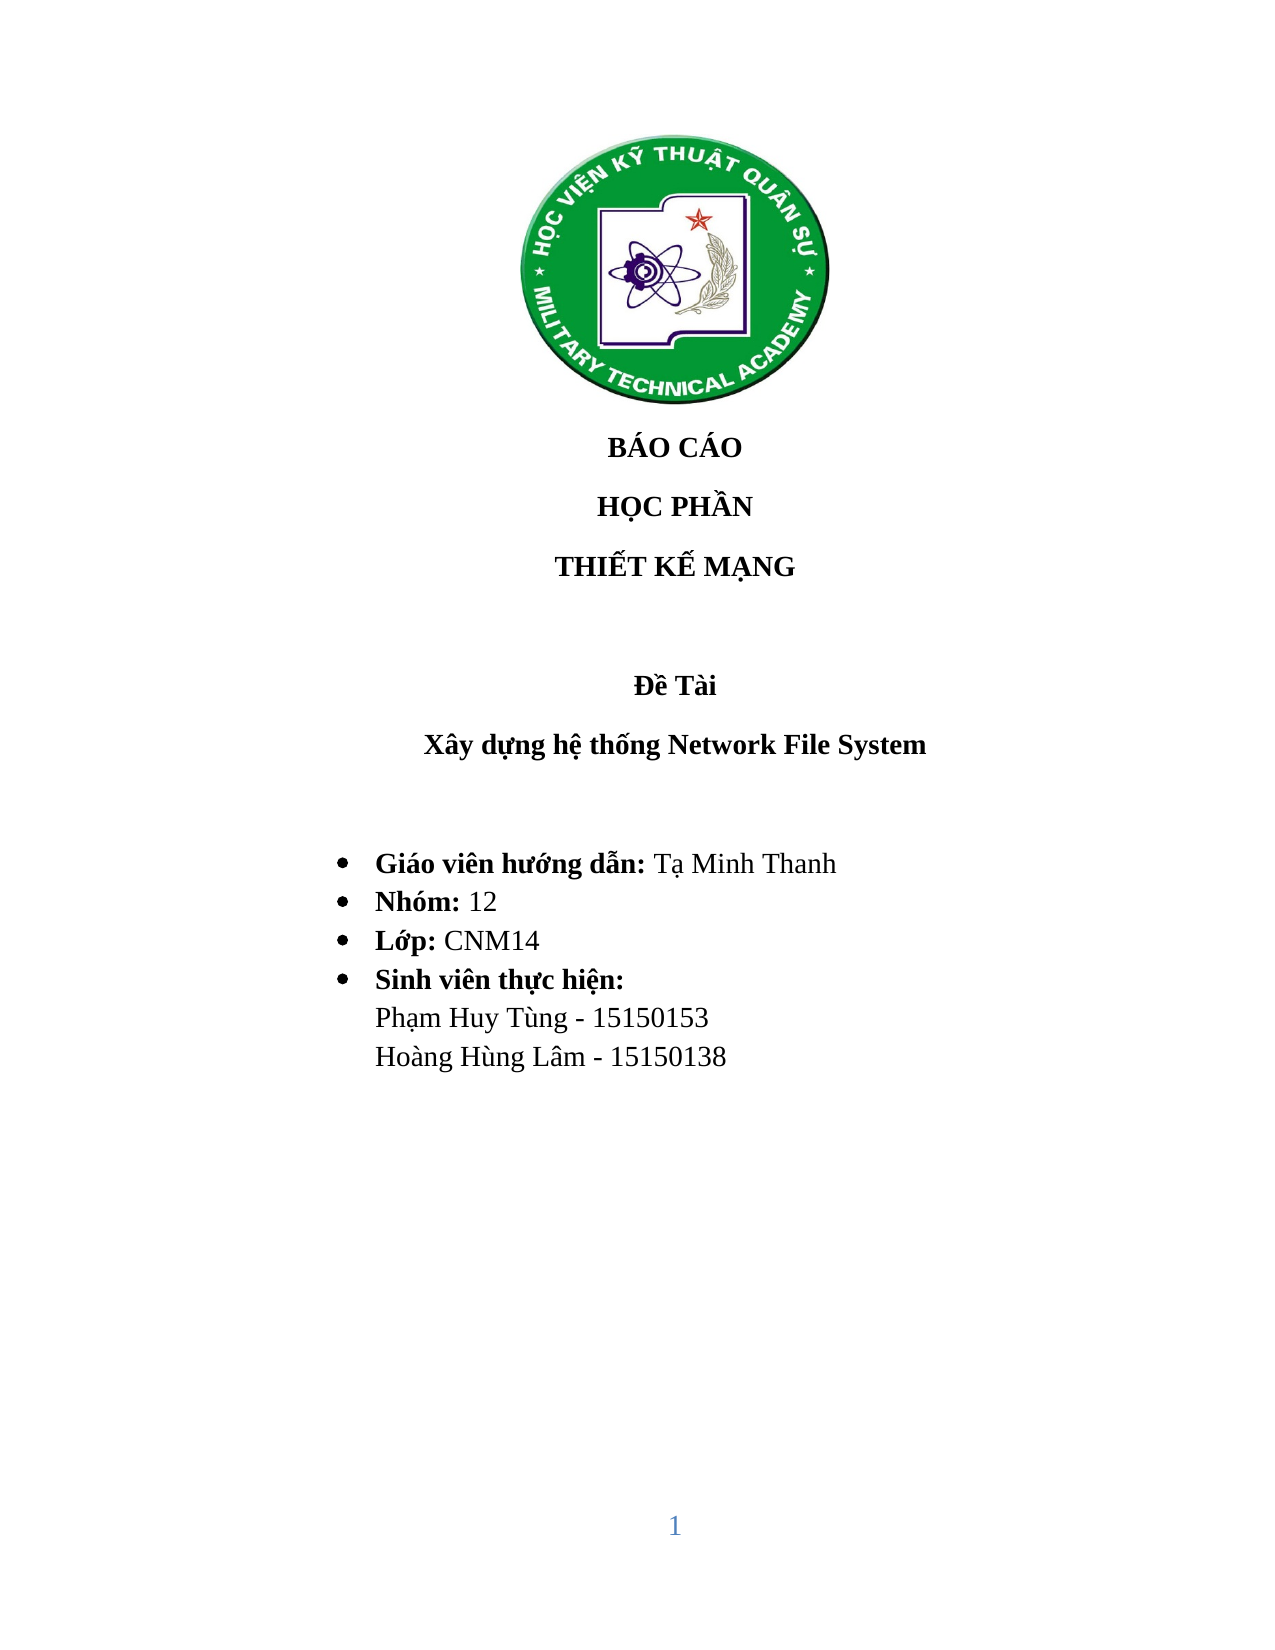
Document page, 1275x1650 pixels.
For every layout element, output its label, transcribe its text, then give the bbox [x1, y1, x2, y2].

text Đề Tài [150, 668, 1200, 701]
text HỌC PHẦN [150, 489, 1200, 523]
list Sinh viên thực hiện: [337, 962, 1200, 995]
list Phạm Huy Tùng - 15150153 [375, 1000, 1200, 1034]
picture [520, 134, 830, 405]
list Giáo viên hướng dẫn: Tạ Minh Thanh [337, 846, 1200, 879]
list Hoàng Hùng Lâm - 15150138 [375, 1039, 1200, 1072]
text BÁO CÁO [150, 430, 1200, 464]
list Lớp: CNM14 [337, 923, 1200, 957]
text Xây dựng hệ thống Network File System [150, 727, 1200, 761]
text THIẾT KẾ MẠNG [150, 549, 1200, 582]
list Nhóm: 12 [337, 884, 1200, 918]
